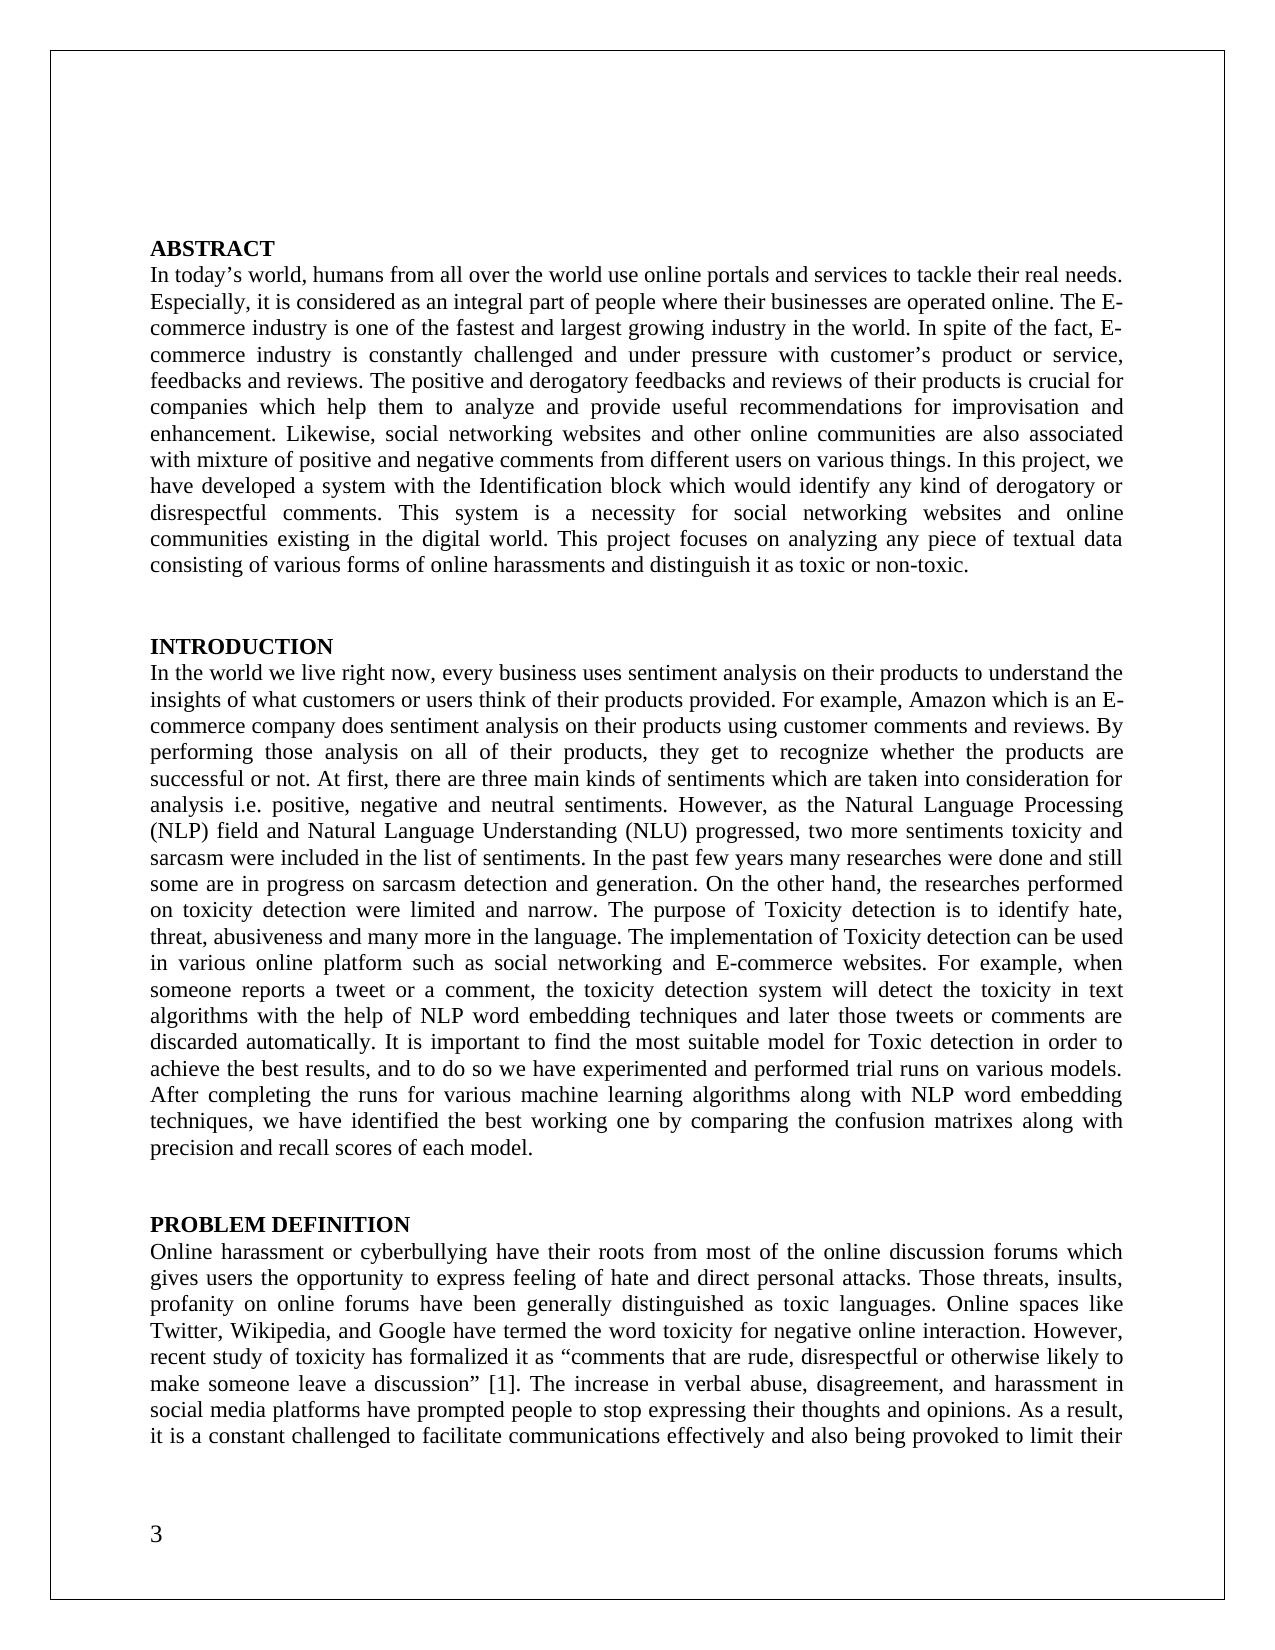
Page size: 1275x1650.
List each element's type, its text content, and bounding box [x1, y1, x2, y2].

text In the world we live right now, every business uses sentiment analysis on their products to understand the insights of what customers or users think of their products provided. For example, Amazon which is an E-commerce company does sentiment analysis on their products using customer comments and reviews. By performing those analysis on all of their products, they get to recognize whether the products are successful or not. At first, there are three main kinds of sentiments which are taken into consideration for analysis i.e. positive, negative and neutral sentiments. However, as the Natural Language Processing (NLP) field and Natural Language Understanding (NLU) progressed, two more sentiments toxicity and sarcasm were included in the list of sentiments. In the past few years many researches were done and still some are in progress on sarcasm detection and generation. On the other hand, the researches performed on toxicity detection were limited and narrow. The purpose of Toxicity detection is to identify hate, threat, abusiveness and many more in the language. The implementation of Toxicity detection can be used in various online platform such as social networking and E-commerce websites. For example, when someone reports a tweet or a comment, the toxicity detection system will detect the toxicity in text algorithms with the help of NLP word embedding techniques and later those tweets or comments are discarded automatically. It is important to find the most suitable model for Toxic detection in order to achieve the best results, and to do so we have experimented and performed trial runs on various models. After completing the runs for various machine learning algorithms along with NLP word embedding techniques, we have identified the best working one by comparing the confusion matrixes along with precision and recall scores of each model. [150, 659, 1125, 1160]
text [150, 1238, 1125, 1449]
subtitle PROBLEM DEFINITION [150, 1211, 1125, 1238]
subtitle ABSTRACT [150, 235, 1125, 262]
subtitle INTRODUCTION [150, 633, 1125, 659]
text In today’s world, humans from all over the world use online portals and services to tackle their real needs. Especially, it is considered as an integral part of people where their businesses are operated online. The E-commerce industry is one of the fastest and largest growing industry in the world. In spite of the fact, E-commerce industry is constantly challenged and under pressure with customer’s product or service, feedbacks and reviews. The positive and derogatory feedbacks and reviews of their products is crucial for companies which help them to analyze and provide useful recommendations for improvisation and enhancement. Likewise, social networking websites and other online communities are also associated with mixture of positive and negative comments from different users on various things. In this project, we have developed a system with the Identification block which would identify any kind of derogatory or disrespectful comments. This system is a necessity for social networking websites and online communities existing in the digital world. This project focuses on analyzing any piece of textual data consisting of various forms of online harassments and distinguish it as toxic or non-toxic. [150, 262, 1125, 578]
